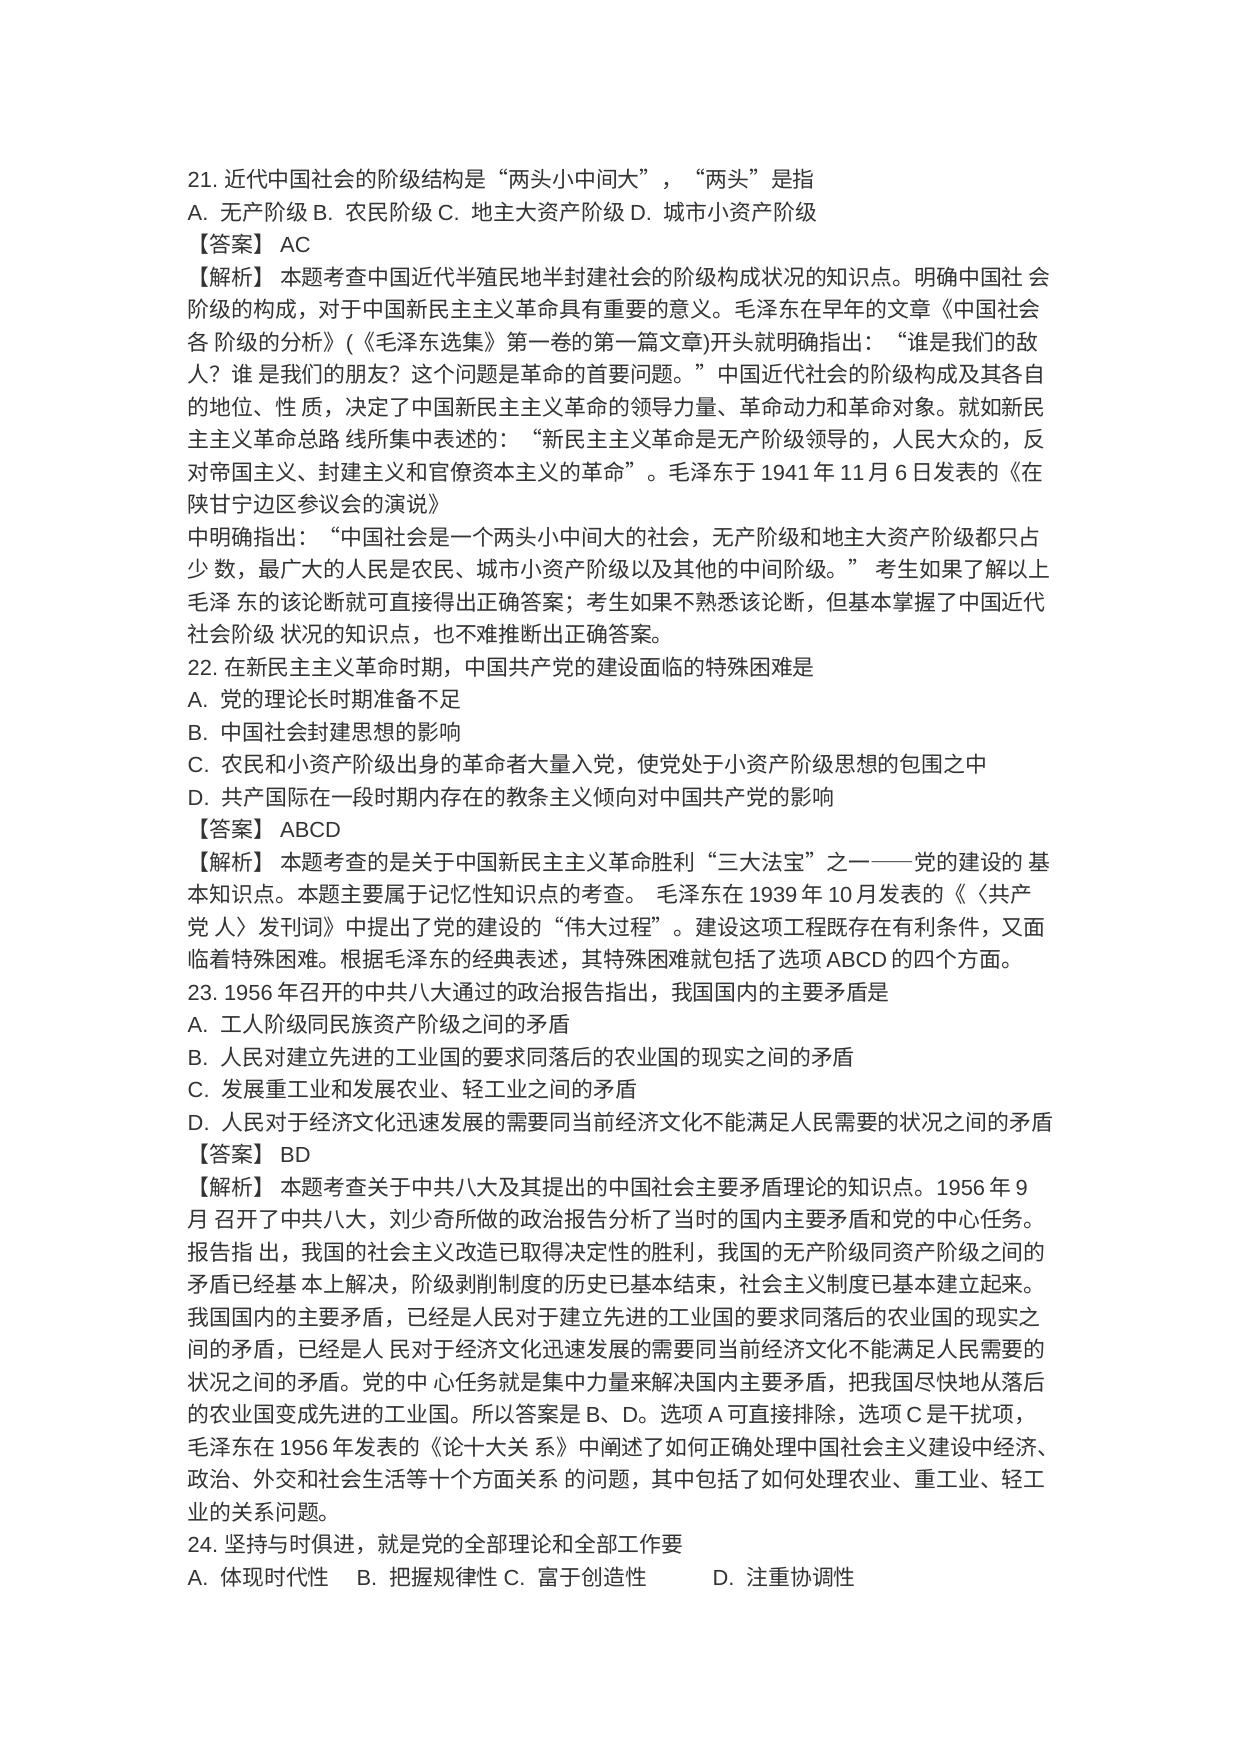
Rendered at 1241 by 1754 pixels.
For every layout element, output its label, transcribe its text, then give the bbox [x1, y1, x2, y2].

text D. 共产国际在一段时期内存在的教条主义倾向对中国共产党的影响 [187, 779, 1053, 812]
text A. 党的理论长时期准备不足 [187, 682, 1053, 714]
text 中明确指出：“中国社会是一个两头小中间大的社会，无产阶级和地主大资产阶级都只占少 数，最广大的人民是农民、城市小资产阶级以及其他的中间阶级。” 考生如果了解以上毛泽 东的该论断就可直接得出正确答案；考生如果不熟悉该论断，但基本掌握了中国近代社会阶级 状况的知识点，也不难推断出正确答案。 [187, 519, 1053, 649]
text 【解析】 本题考查的是关于中国新民主主义革命胜利“三大法宝”之一——党的建设的 基本知识点。本题主要属于记忆性知识点的考查。 毛泽东在1939年10月发表的《〈共产党 人〉发刊词》中提出了党的建设的“伟大过程”。建设这项工程既存在有利条件，又面临着特殊困难。根据毛泽东的经典表述，其特殊困难就包括了选项ABCD的四个方面。 [187, 844, 1053, 974]
text 【解析】 本题考查中国近代半殖民地半封建社会的阶级构成状况的知识点。明确中国社 会阶级的构成，对于中国新民主主义革命具有重要的意义。毛泽东在早年的文章《中国社会各 阶级的分析》(《毛泽东选集》第一卷的第一篇文章)开头就明确指出：“谁是我们的敌人？谁 是我们的朋友？这个问题是革命的首要问题。”中国近代社会的阶级构成及其各自的地位、性 质，决定了中国新民主主义革命的领导力量、革命动力和革命对象。就如新民主主义革命总路 线所集中表述的：“新民主主义革命是无产阶级领导的，人民大众的，反对帝国主义、封建主义和官僚资本主义的革命”。毛泽东于1941年11月6日发表的《在陕甘宁边区参议会的演说》 [187, 259, 1053, 519]
text 【解析】 本题考查关于中共八大及其提出的中国社会主要矛盾理论的知识点。1956年9月 召开了中共八大，刘少奇所做的政治报告分析了当时的国内主要矛盾和党的中心任务。报告指 出，我国的社会主义改造已取得决定性的胜利，我国的无产阶级同资产阶级之间的矛盾已经基 本上解决，阶级剥削制度的历史已基本结束，社会主义制度已基本建立起来。我国国内的主要矛盾，已经是人民对于建立先进的工业国的要求同落后的农业国的现实之间的矛盾，已经是人 民对于经济文化迅速发展的需要同当前经济文化不能满足人民需要的状况之间的矛盾。党的中 心任务就是集中力量来解决国内主要矛盾，把我国尽快地从落后的农业国变成先进的工业国。所以答案是B、D。选项A可直接排除，选项C是干扰项，毛泽东在1956年发表的《论十大关 系》中阐述了如何正确处理中国社会主义建设中经济、政治、外交和社会生活等十个方面关系 的问题，其中包括了如何处理农业、重工业、轻工业的关系问题。 [187, 1169, 1053, 1527]
text 23. 1956年召开的中共八大通过的政治报告指出，我国国内的主要矛盾是 [187, 974, 1053, 1007]
text 22. 在新民主主义革命时期，中国共产党的建设面临的特殊困难是 [187, 649, 1053, 682]
text B. 中国社会封建思想的影响 [187, 714, 1053, 747]
text D. 人民对于经济文化迅速发展的需要同当前经济文化不能满足人民需要的状况之间的矛盾 [187, 1104, 1053, 1137]
text 【答案】 BD [187, 1137, 1053, 1169]
text 【答案】 ABCD [187, 812, 1053, 844]
text 【答案】 AC [187, 227, 1053, 259]
text 21. 近代中国社会的阶级结构是“两头小中间大”，“两头”是指 [187, 162, 1053, 194]
text C. 农民和小资产阶级出身的革命者大量入党，使党处于小资产阶级思想的包围之中 [187, 747, 1053, 779]
text B. 人民对建立先进的工业国的要求同落后的农业国的现实之间的矛盾 [187, 1039, 1053, 1072]
text 24. 坚持与时俱进，就是党的全部理论和全部工作要 [187, 1527, 1053, 1559]
text C. 发展重工业和发展农业、轻工业之间的矛盾 [187, 1072, 1053, 1104]
text A. 体现时代性 B. 把握规律性 C. 富于创造性 D. 注重协调性 [187, 1559, 1053, 1592]
text A. 无产阶级 B. 农民阶级 C. 地主大资产阶级 D. 城市小资产阶级 [187, 194, 1053, 227]
text A. 工人阶级同民族资产阶级之间的矛盾 [187, 1007, 1053, 1039]
